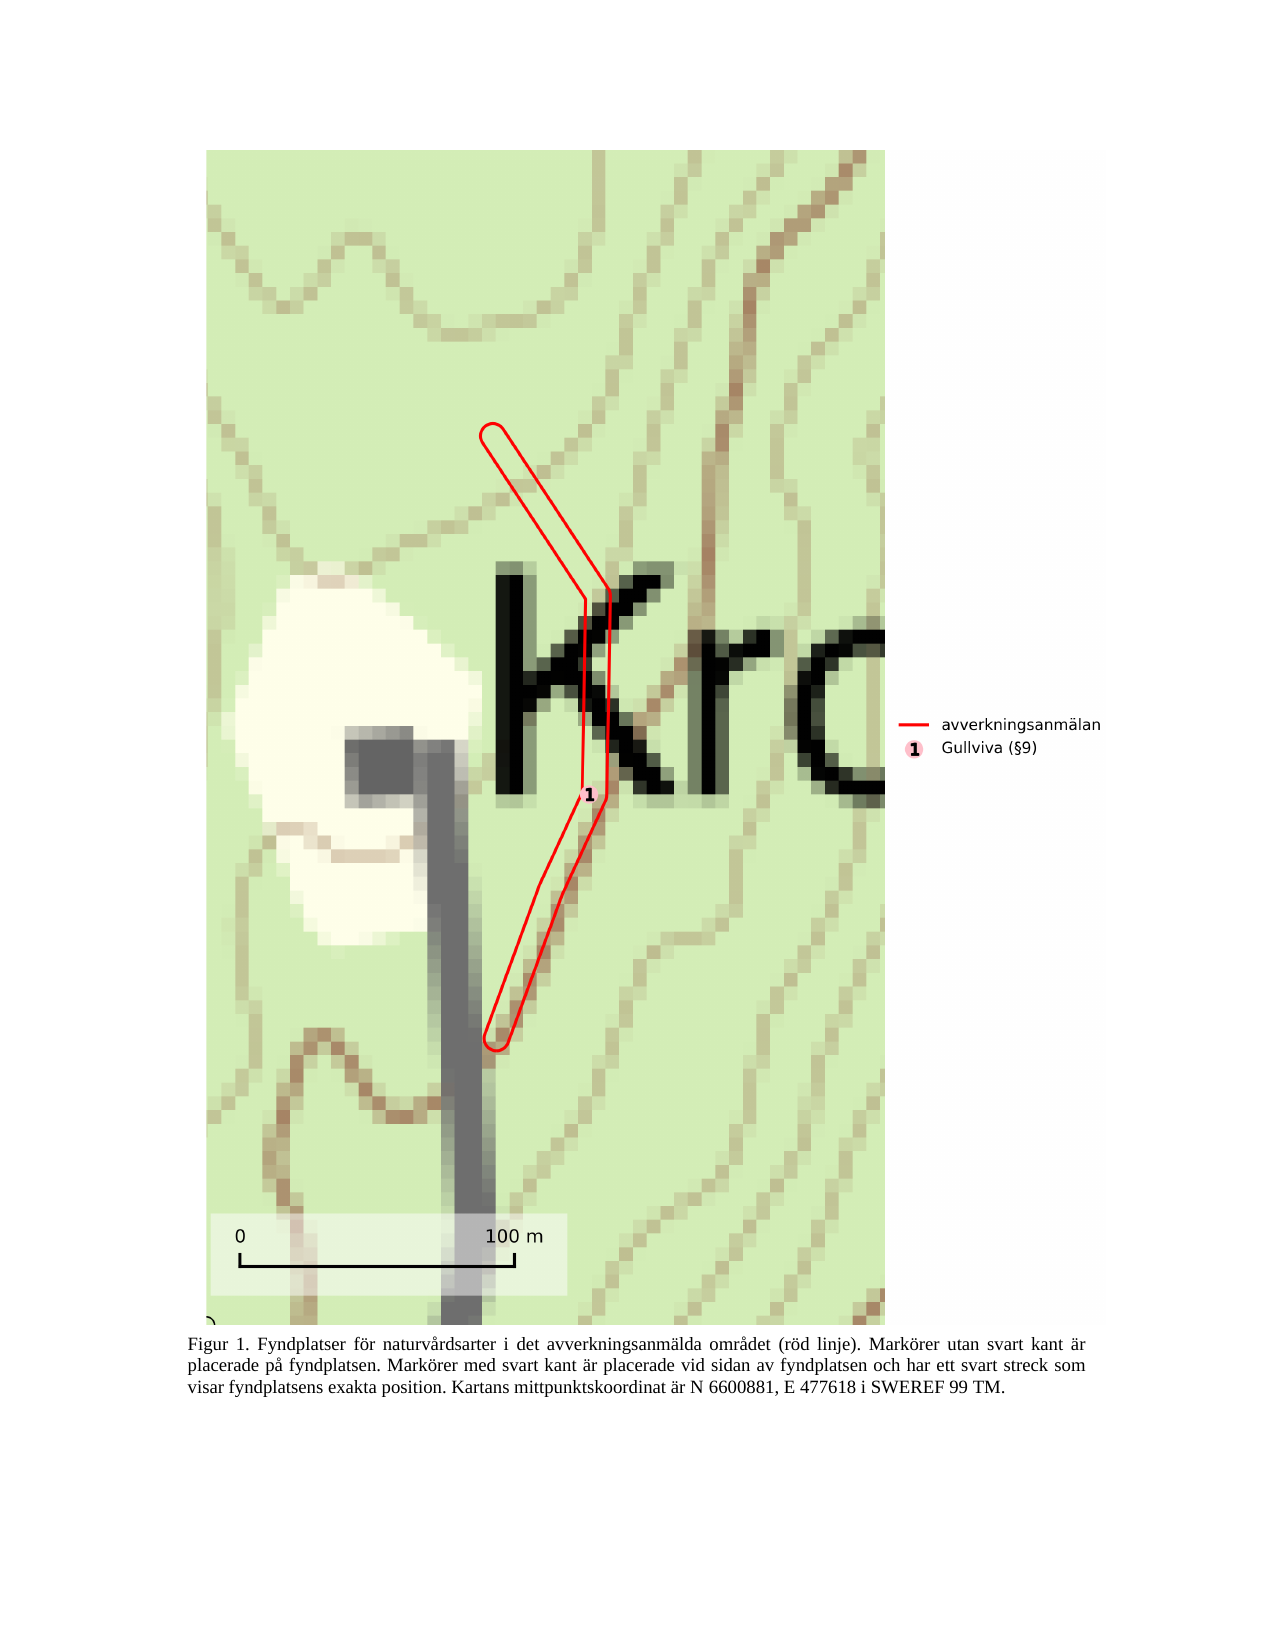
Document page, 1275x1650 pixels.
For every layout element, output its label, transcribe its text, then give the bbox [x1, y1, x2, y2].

picture [206, 150, 1107, 1325]
text Figur 1. Fyndplatser för naturvårdsarter i det avverkningsanmälda området (röd linje). Markörer utan svart kant är placerade på fyndplatsen. Markörer med svart kant är placerade vid sidan av fyndplatsen och har ett svart streck som visar fyndplatsens exakta position. Kartans mittpunktskoordinat är N 6600881, E 477618 i SWEREF 99 TM. [187, 1333, 1087, 1397]
